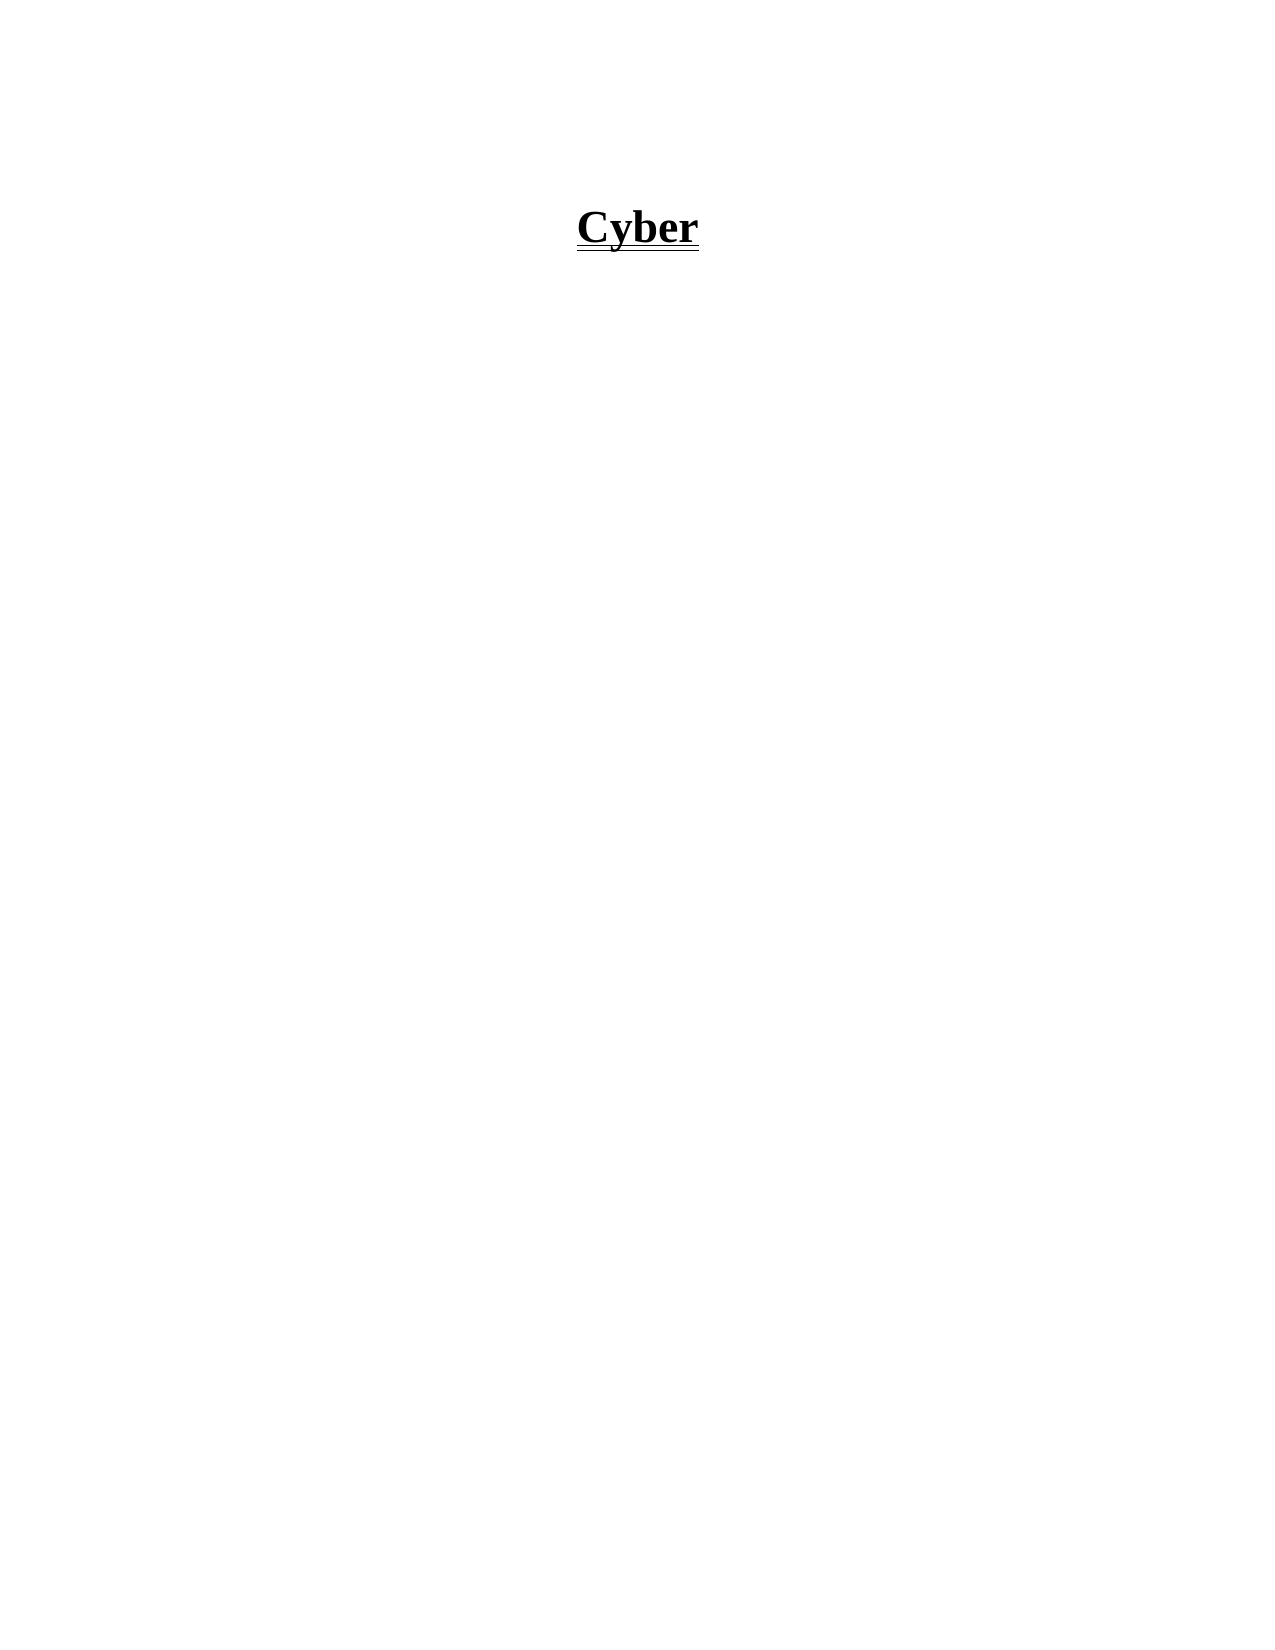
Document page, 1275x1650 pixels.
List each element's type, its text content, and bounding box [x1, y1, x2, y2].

subtitle Cyber [150, 200, 1125, 253]
